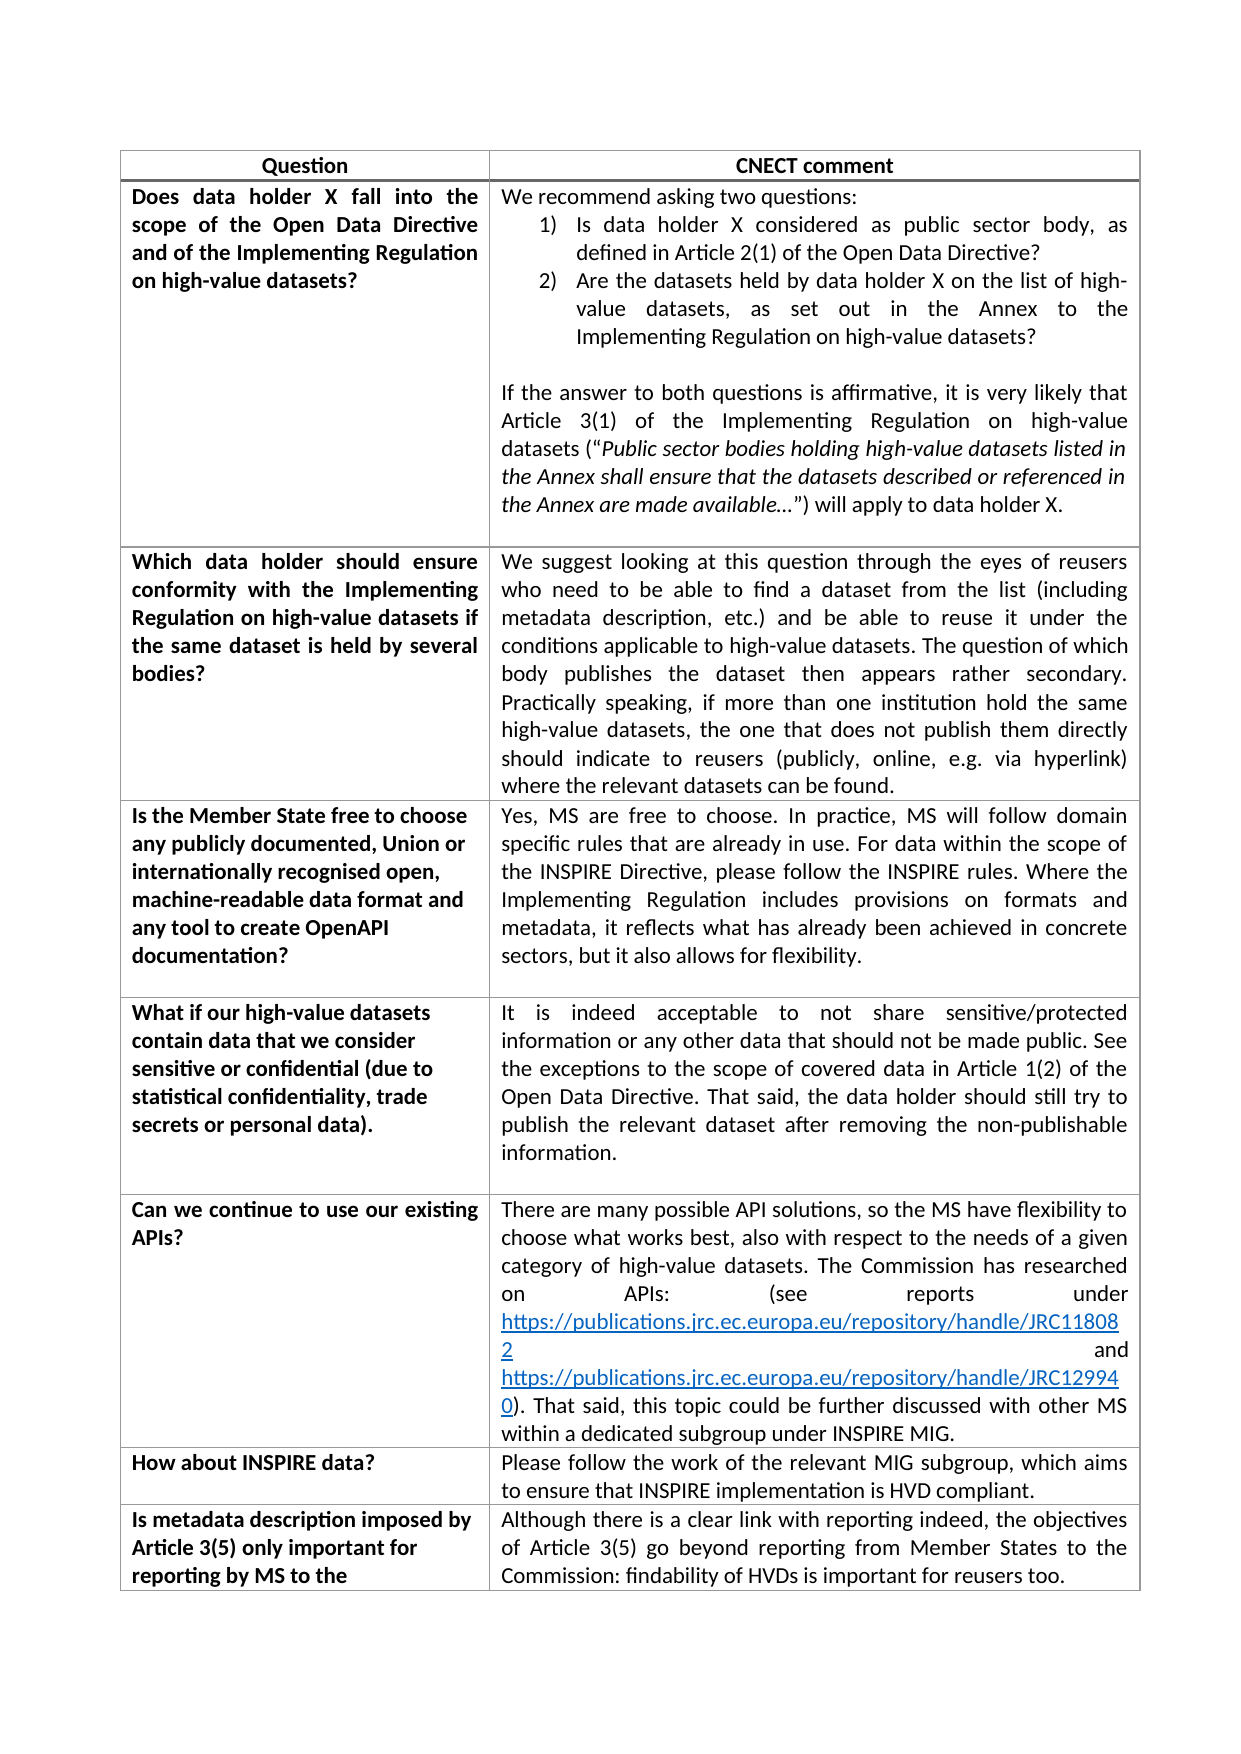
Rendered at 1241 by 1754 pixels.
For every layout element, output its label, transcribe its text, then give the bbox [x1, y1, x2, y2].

table_cell Is the Member State free to choose any publicly documented, Union or internationally recognised open, machine-readable data format and any tool to create OpenAPI documentation? [121, 801, 489, 997]
table_header Question [121, 151, 489, 179]
table_cell We suggest looking at this question through the eyes of reusers who need to be able to find a dataset from the list (including metadata description, etc.) and be able to reuse it under the conditions applicable to high-value datasets. The question of which body publishes the dataset then appears rather secondary. Practically speaking, if more than one institution hold the same high-value datasets, the one that does not publish them directly should indicate to reusers (publicly, online, e.g. via hyperlink) where the relevant datasets can be found. [490, 548, 1139, 800]
table_cell How about INSPIRE data? [121, 1448, 489, 1504]
table_cell What if our high-value datasets contain data that we consider sensitive or confidential (due to statistical confidentiality, trade secrets or personal data). [121, 998, 489, 1194]
table_cell It is indeed acceptable to not share sensitive/protected information or any other data that should not be made public. See the exceptions to the scope of covered data in Article 1(2) of the Open Data Directive. That said, the data holder should still try to publish the relevant dataset after removing the non-publishable information. [490, 998, 1139, 1194]
table_cell Please follow the work of the relevant MIG subgroup, which aims to ensure that INSPIRE implementation is HVD compliant. [490, 1448, 1139, 1504]
table_cell Yes, MS are free to choose. In practice, MS will follow domain specific rules that are already in use. For data within the scope of the INSPIRE Directive, please follow the INSPIRE rules. Where the Implementing Regulation includes provisions on formats and metadata, it reflects what has already been achieved in concrete sectors, but it also allows for flexibility. [490, 801, 1139, 997]
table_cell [121, 1505, 489, 1589]
table_header CNECT comment [490, 151, 1139, 179]
table_cell Which data holder should ensure conformity with the Implementing Regulation on high-value datasets if the same dataset is held by several bodies? [121, 548, 489, 800]
table_cell Does data holder X fall into the scope of the Open Data Directive and of the Implementing Regulation on high-value datasets? [121, 182, 489, 546]
table_cell We recommend asking two questions: Is data holder X considered as public sector body, as defined in Article 2(1) of the Open Data Directive? Are the datasets held by data holder X on the list of high-value datasets, as set out in the Annex to the Implementing Regulation on high-value datasets? If the answer to both questions is affirmative, it is very likely that Article 3(1) of the Implementing Regulation on high-value datasets (“Public sector bodies holding high-value datasets listed in the Annex shall ensure that the datasets described or referenced in the Annex are made available…”) will apply to data holder X. [490, 182, 1139, 546]
table_cell There are many possible API solutions, so the MS have flexibility to choose what works best, also with respect to the needs of a given category of high-value datasets. The Commission has researched on APIs: (see reports under https://publications.jrc.ec.europa.eu/repository/handle/JRC118082 and https://publications.jrc.ec.europa.eu/repository/handle/JRC129940). That said, this topic could be further discussed with other MS within a dedicated subgroup under INSPIRE MIG. [490, 1195, 1139, 1447]
table_cell Can we continue to use our existing APIs? [121, 1195, 489, 1447]
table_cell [490, 1505, 1139, 1589]
